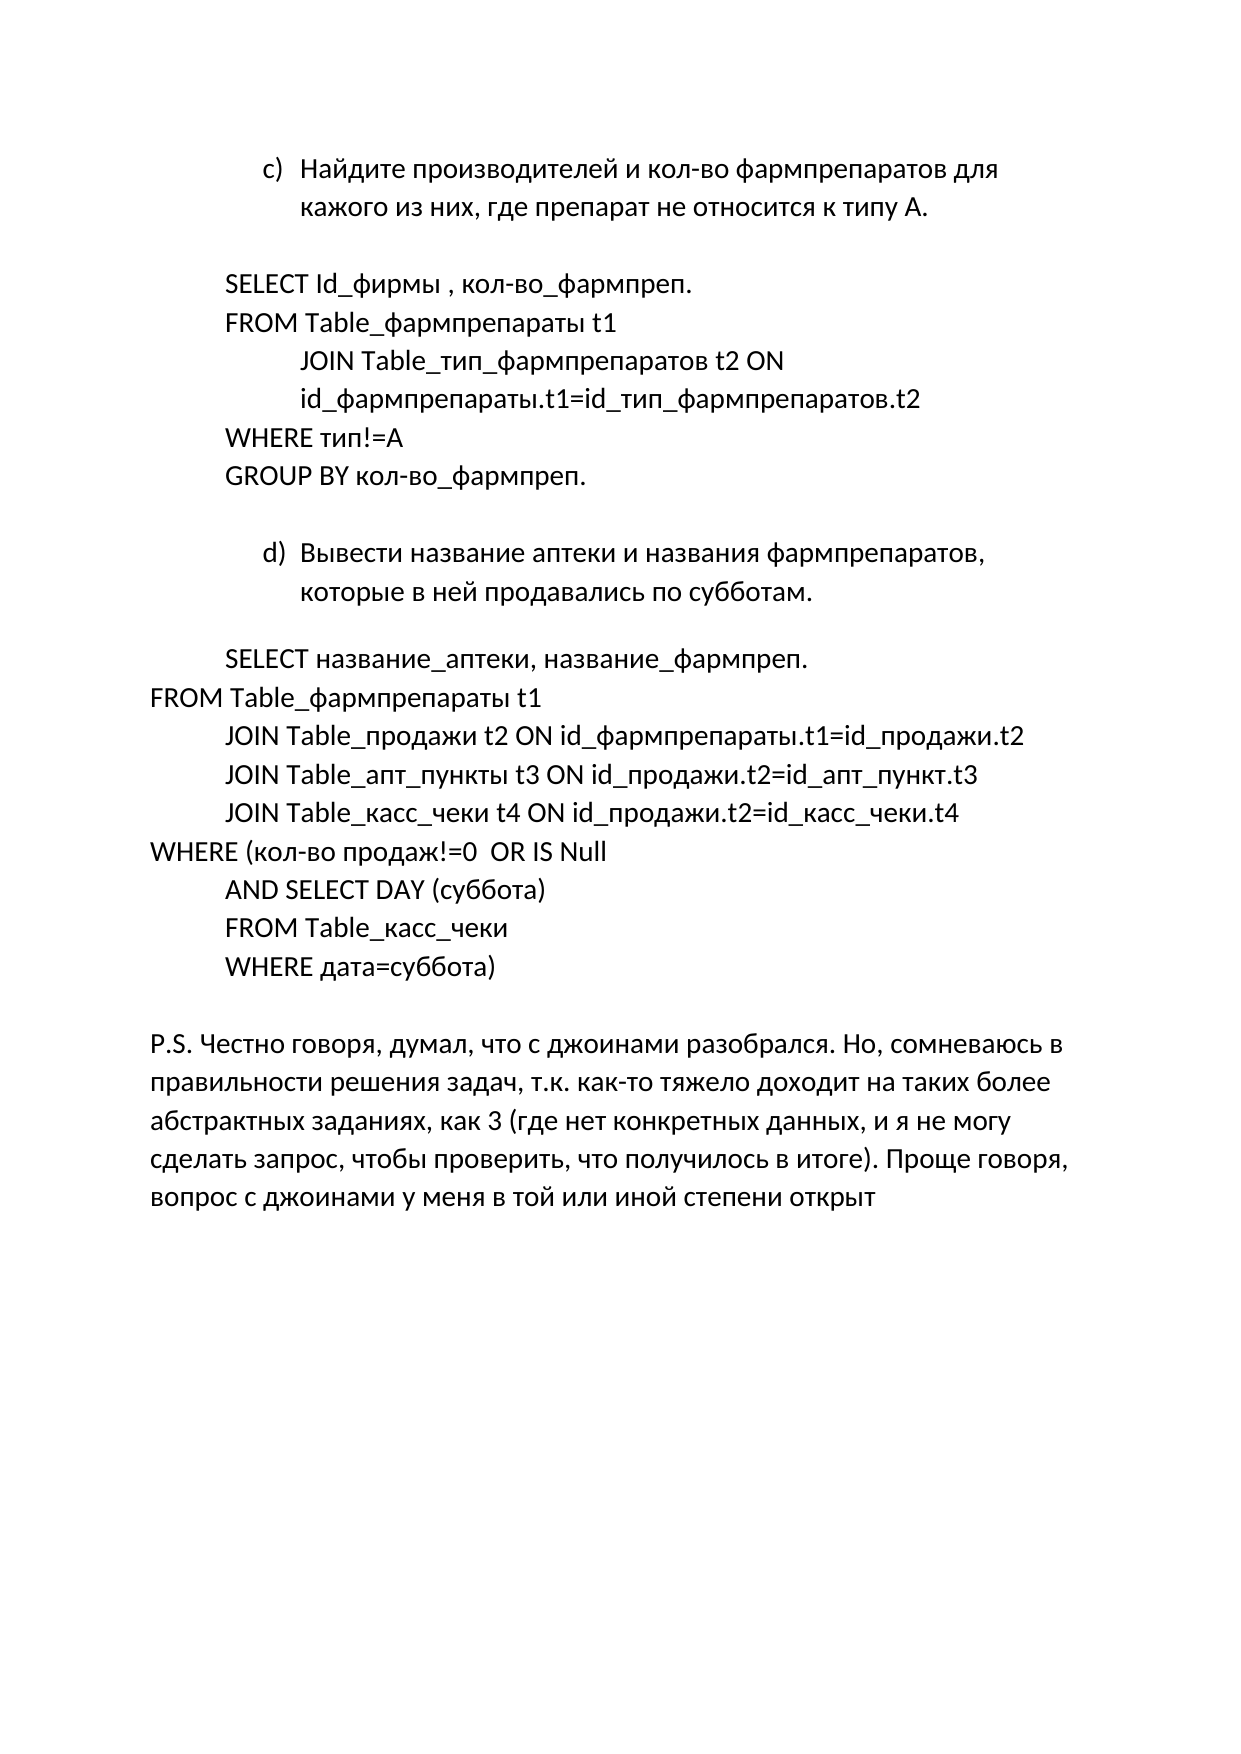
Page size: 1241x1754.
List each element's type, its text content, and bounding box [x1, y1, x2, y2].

text JOIN Table_апт_пункты t3 ON id_продажи.t2=id_апт_пункт.t3 [150, 756, 1090, 791]
text WHERE тип!=А [150, 419, 1090, 455]
text P.S. Честно говоря, думал, что с джоинами разобрался. Но, сомневаюсь в правильности решения задач, т.к. как-то тяжело доходит на таких более абстрактных заданиях, как 3 (где нет конкретных данных, и я не могу сделать запрос, чтобы проверить, что получилось в итоге). Проще говоря, вопрос с джоинами у меня в той или иной степени открыт [150, 1025, 1090, 1214]
list Вывести название аптеки и названия фармпрепаратов, которые в ней продавались по субботам. [262, 534, 1090, 608]
text WHERE дата=суббота) [150, 948, 1090, 983]
text GROUP BY кол-во_фармпреп. [150, 457, 1090, 493]
text AND SELECT DAY (суббота) [150, 871, 1090, 907]
text WHERE (кол-во продаж!=0 OR IS Null [150, 833, 1090, 868]
text JOIN Table_продажи t2 ON id_фармпрепараты.t1=id_продажи.t2 [150, 717, 1090, 753]
text FROM Table_фармпрепараты t1 [150, 679, 1090, 714]
text SELECT Id_фирмы , кол-во_фармпреп. [150, 265, 1090, 301]
text FROM Table_фармпрепараты t1 [150, 304, 1090, 339]
text JOIN Table_касс_чеки t4 ON id_продажи.t2=id_касс_чеки.t4 [150, 794, 1090, 830]
text FROM Table_касс_чеки [150, 909, 1090, 945]
text SELECT название_аптеки, название_фармпреп. [150, 640, 1090, 676]
list Найдите производителей и кол-во фармпрепаратов для кажого из них, где препарат не относится к типу А. [262, 150, 1090, 224]
text JOIN Table_тип_фармпрепаратов t2 ON id_фармпрепараты.t1=id_тип_фармпрепаратов.t2 [300, 342, 1090, 416]
